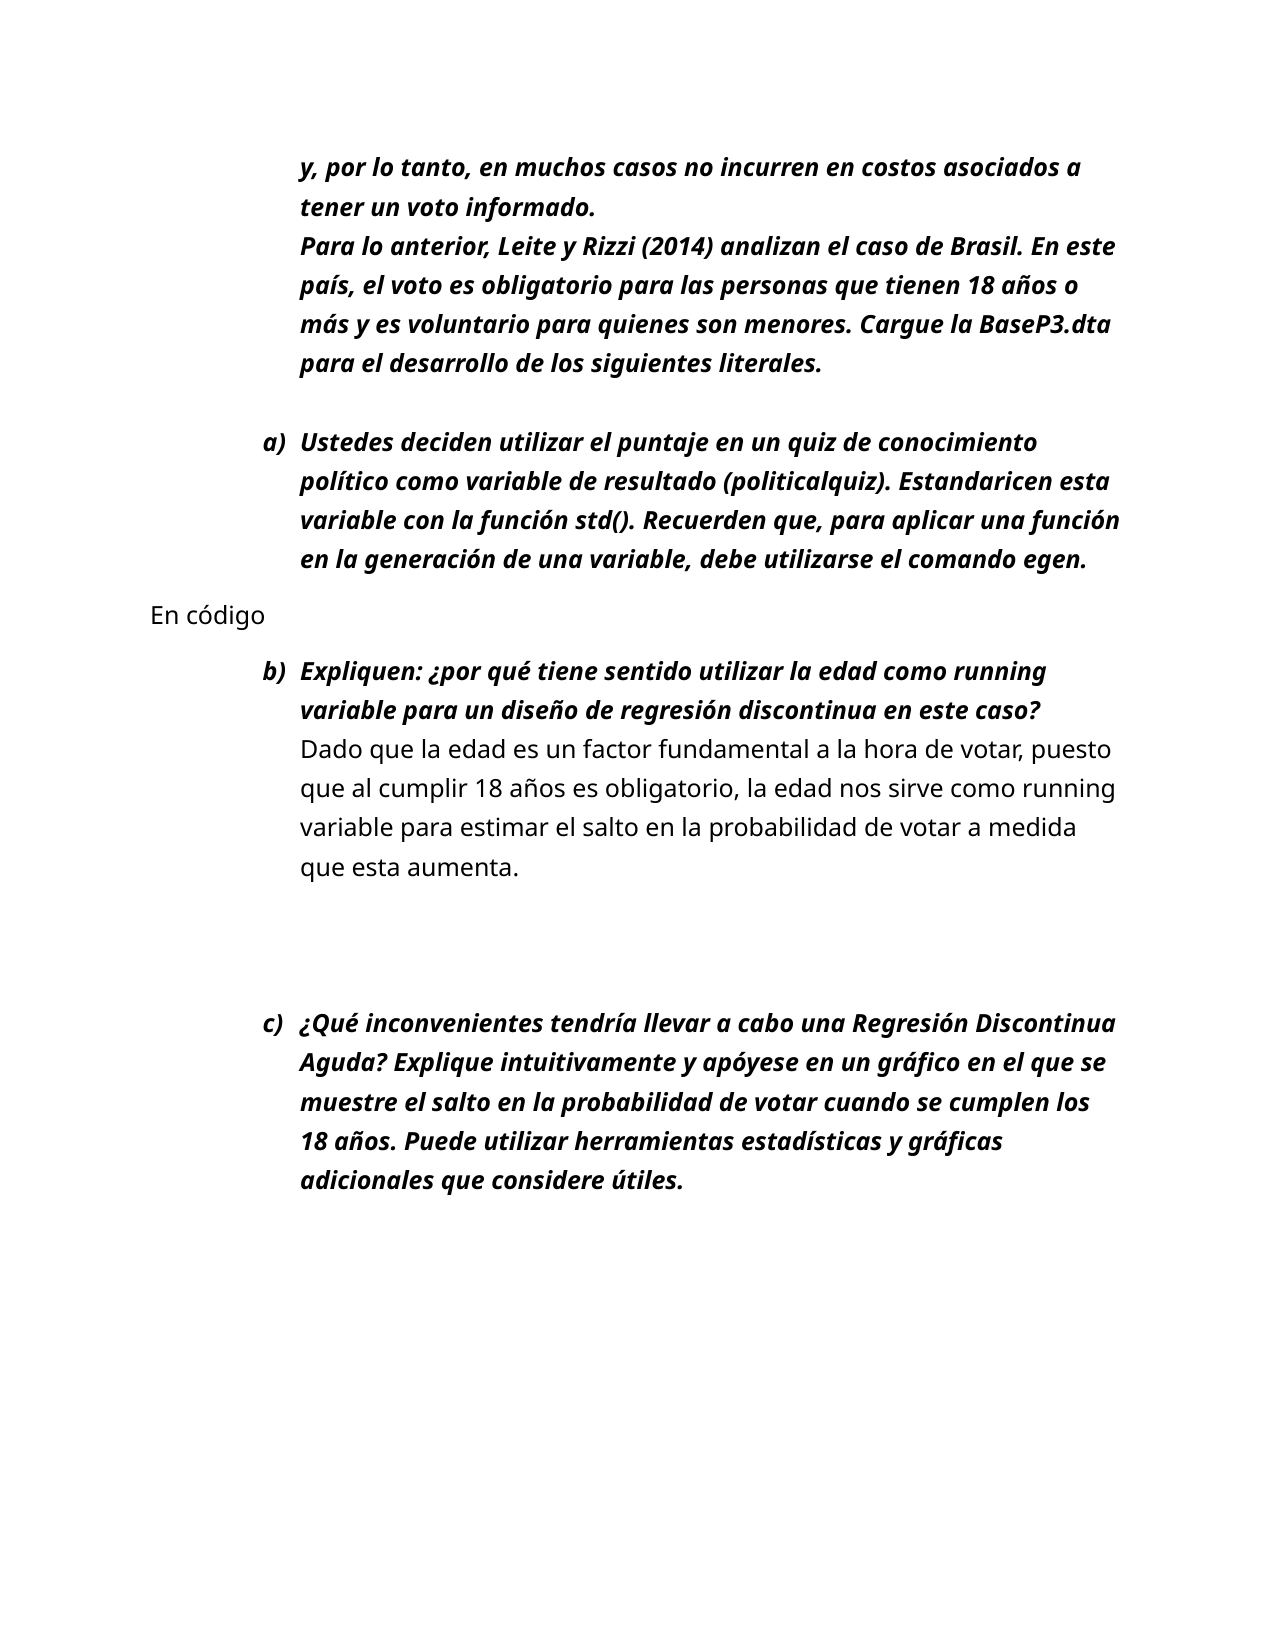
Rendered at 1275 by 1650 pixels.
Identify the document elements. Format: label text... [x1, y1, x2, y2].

list ¿Qué inconvenientes tendría llevar a cabo una Regresión Discontinua Aguda? Explique intuitivamente y apóyese en un gráfico en el que se muestre el salto en la probabilidad de votar cuando se cumplen los 18 años. Puede utilizar herramientas estadísticas y gráficas adicionales que considere útiles. [262, 1006, 1125, 1197]
list Expliquen: ¿por qué tiene sentido utilizar la edad como running variable para un diseño de regresión discontinua en este caso? [262, 653, 1125, 727]
list Para lo anterior, Leite y Rizzi (2014) analizan el caso de Brasil. En este país, el voto es obligatorio para las personas que tienen 18 años o más y es voluntario para quienes son menores. Cargue la BaseP3.dta para el desarrollo de los siguientes literales. [300, 228, 1125, 380]
list Dado que la edad es un factor fundamental a la hora de votar, puesto que al cumplir 18 años es obligatorio, la edad nos sirve como running variable para estimar el salto en la probabilidad de votar a medida que esta aumenta. [300, 732, 1125, 883]
text En código [150, 597, 1125, 632]
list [300, 150, 1125, 223]
list Ustedes deciden utilizar el puntaje en un quiz de conocimiento político como variable de resultado (politicalquiz). Estandaricen esta variable con la función std(). Recuerden que, para aplicar una función en la generación de una variable, debe utilizarse el comando egen. [262, 424, 1125, 576]
